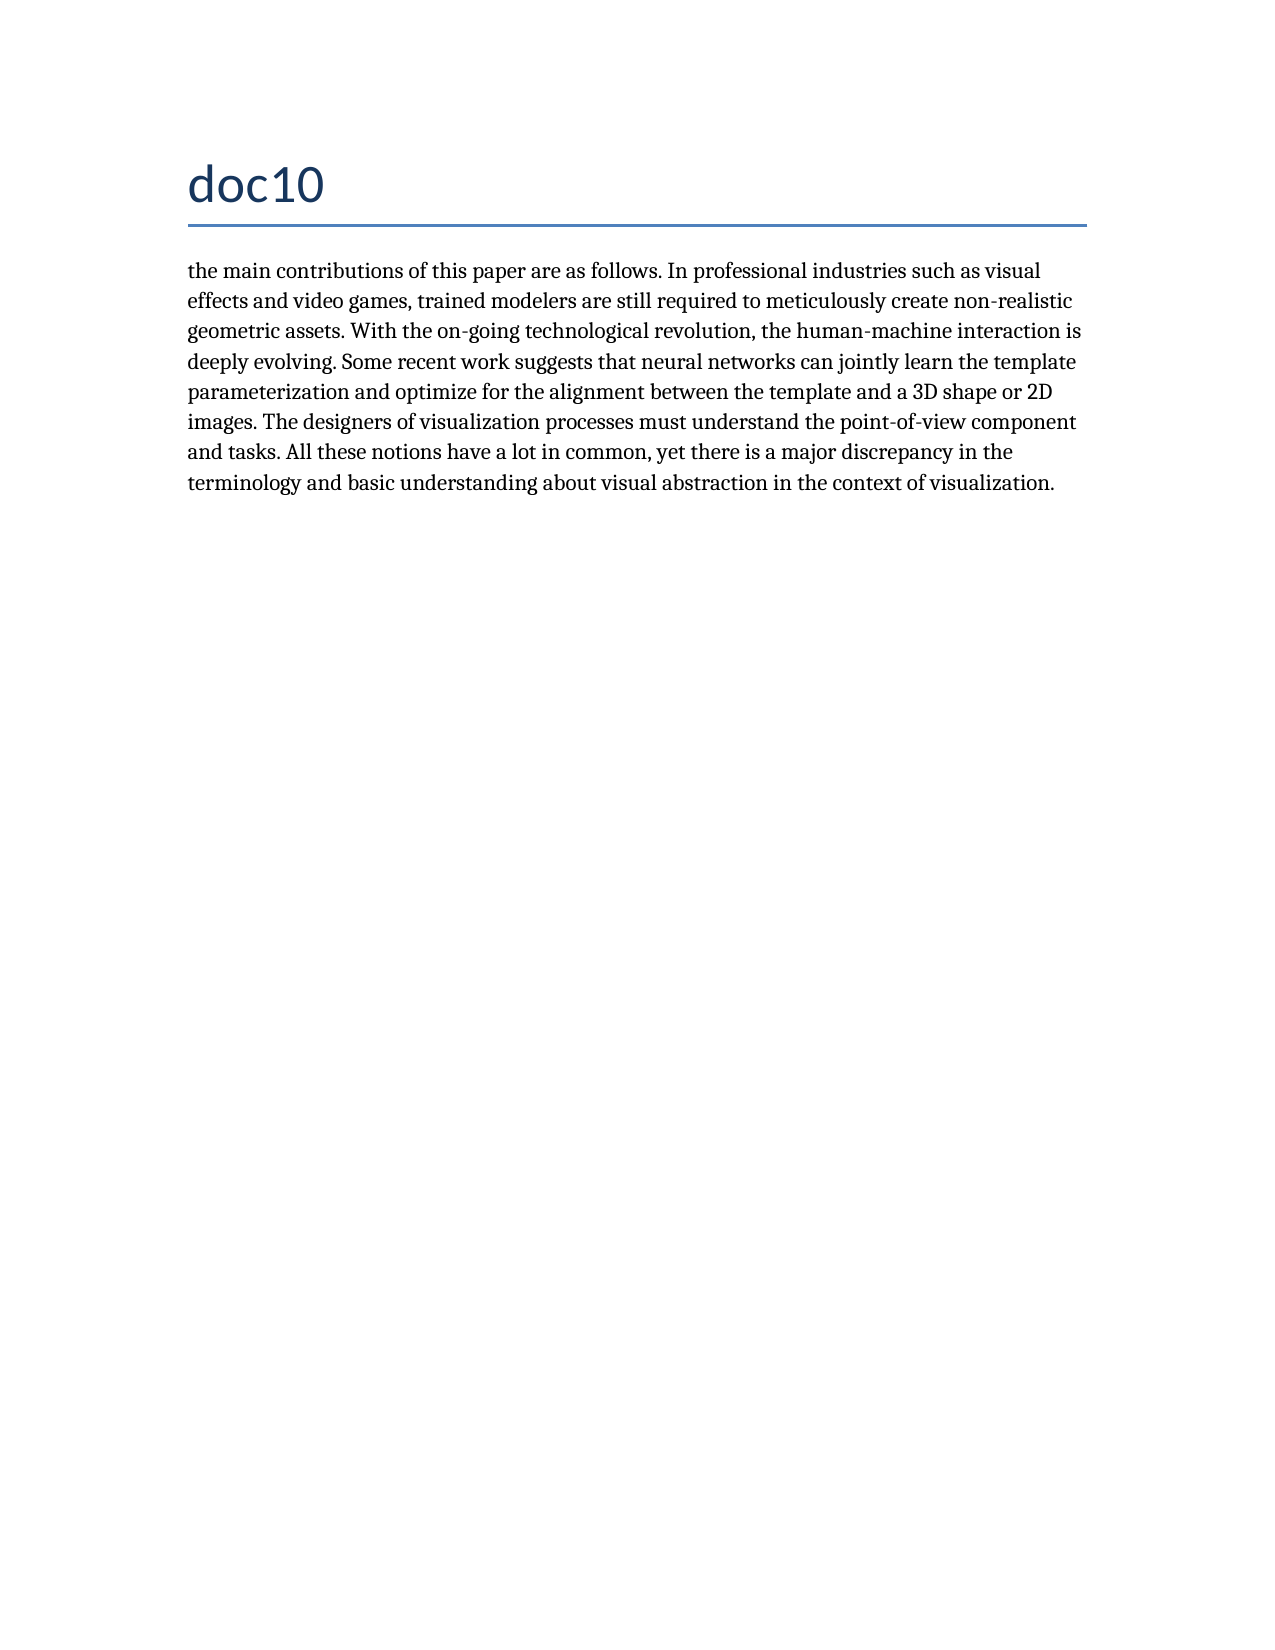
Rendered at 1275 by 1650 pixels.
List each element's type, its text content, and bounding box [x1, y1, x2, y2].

text the main contributions of this paper are as follows. In professional industries such as visual effects and video games, trained modelers are still required to meticulously create non-realistic geometric assets. With the on-going technological revolution, the human-machine interaction is deeply evolving. Some recent work suggests that neural networks can jointly learn the template parameterization and optimize for the alignment between the template and a 3D shape or 2D images. The designers of visualization processes must understand the point-of-view component and tasks. All these notions have a lot in common, yet there is a major discrepancy in the terminology and basic understanding about visual abstraction in the context of visualization. [187, 258, 1087, 496]
title doc10 [187, 150, 1087, 227]
